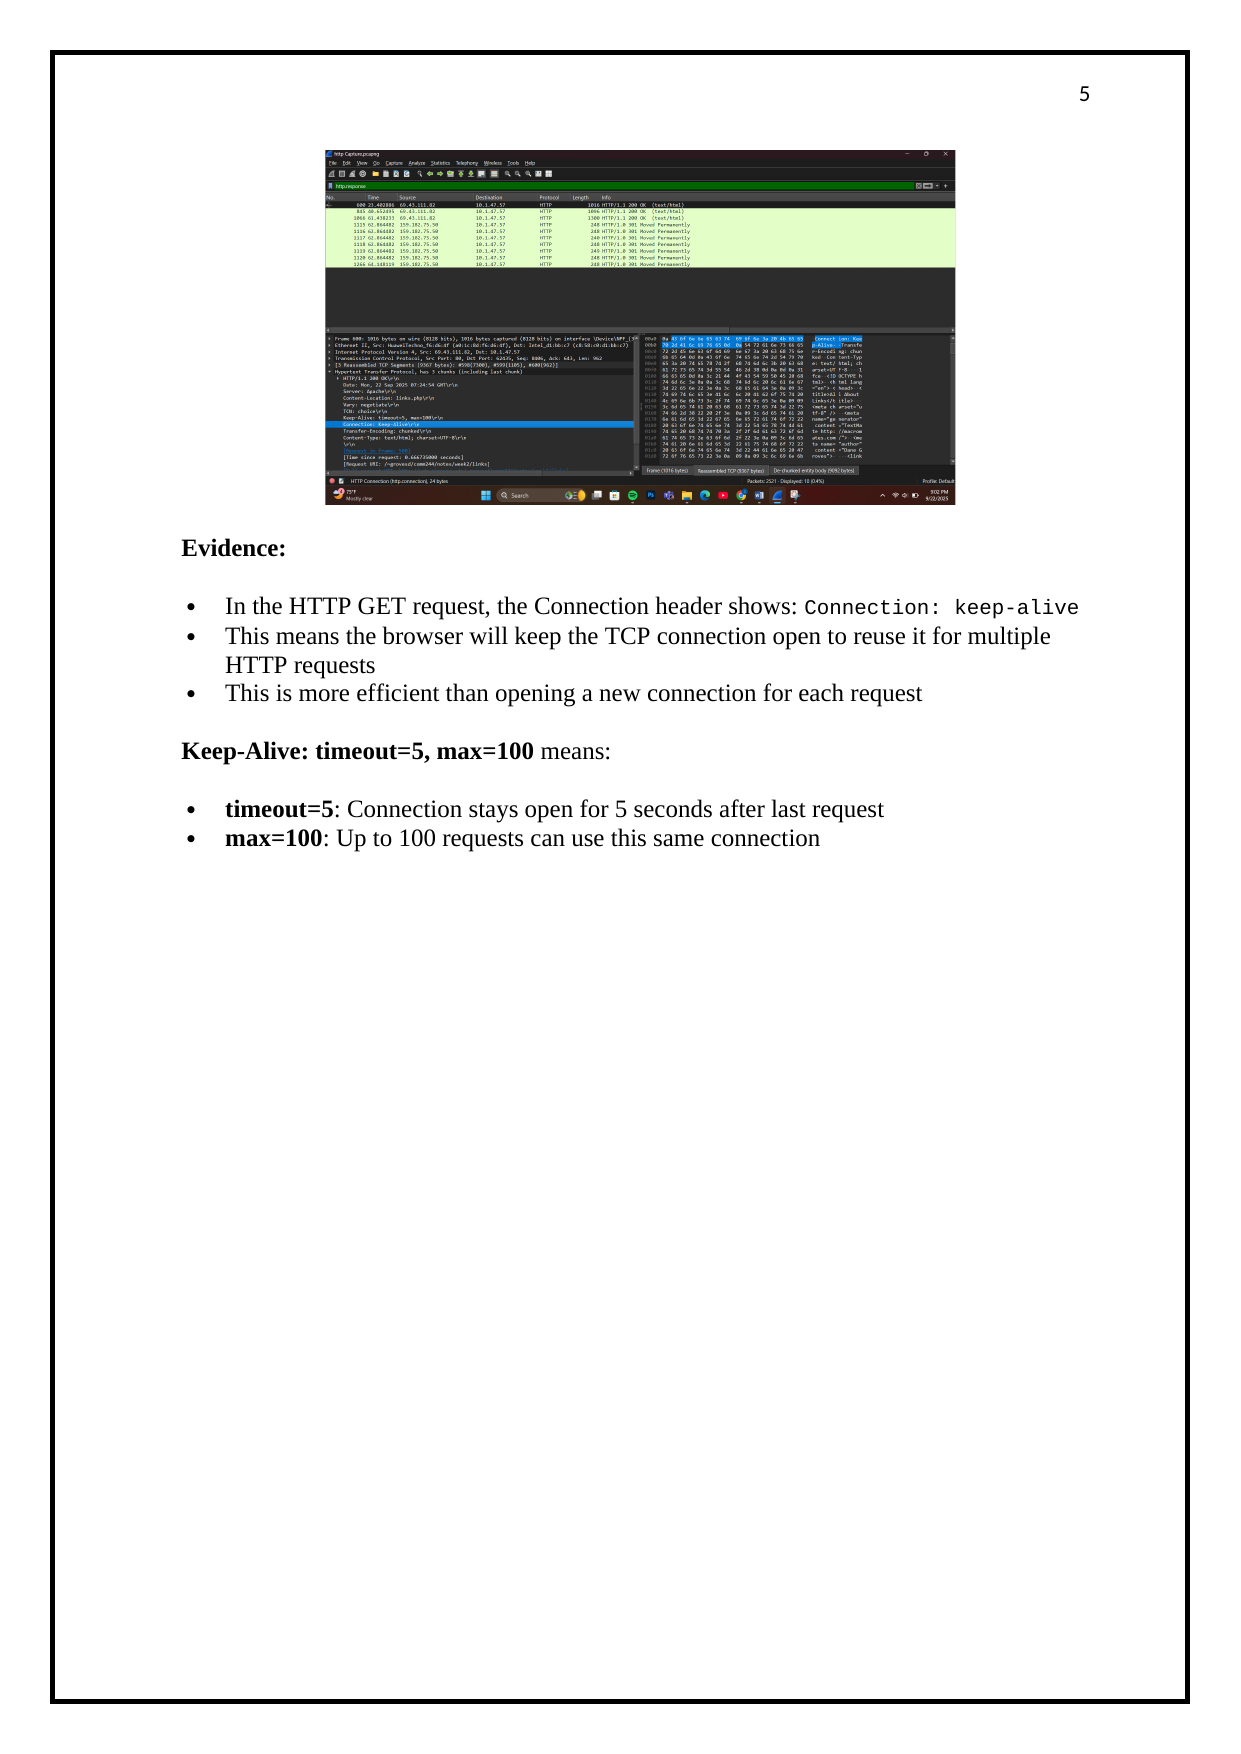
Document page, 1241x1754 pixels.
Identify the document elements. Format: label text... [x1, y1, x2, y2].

text Evidence: [150, 533, 1090, 562]
list timeout=5: Connection stays open for 5 seconds after last request [187, 794, 1090, 823]
text Keep-Alive: timeout=5, max=100 means: [150, 736, 1090, 765]
list max=100: Up to 100 requests can use this same connection [187, 823, 1090, 852]
list In the HTTP GET request, the Connection header shows: Connection: keep-alive [187, 591, 1090, 621]
list This means the browser will keep the TCP connection open to reuse it for multiple HTTP requests [187, 621, 1090, 678]
picture [325, 150, 956, 505]
list This is more efficient than opening a new connection for each request [187, 678, 1090, 707]
